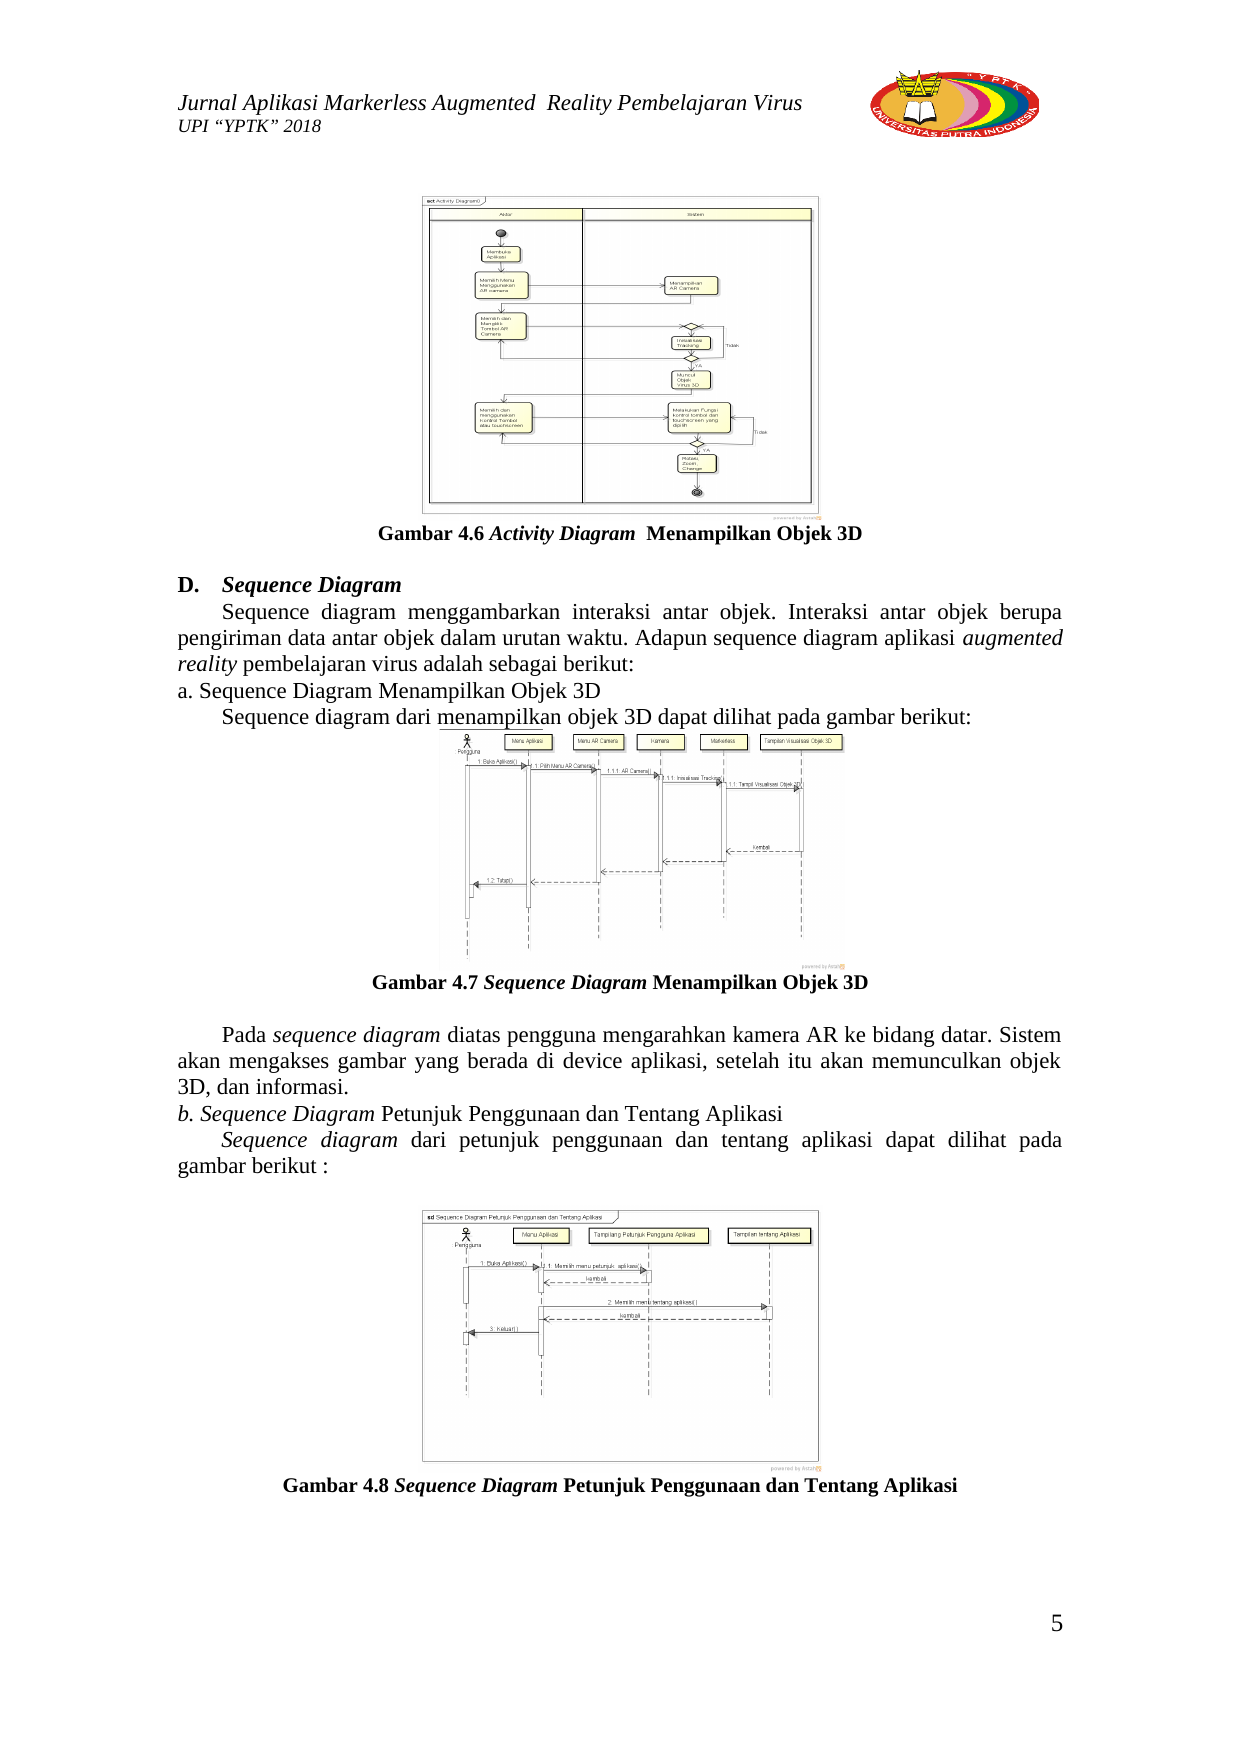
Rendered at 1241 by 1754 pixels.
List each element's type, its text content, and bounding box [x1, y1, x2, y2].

text Gambar 4.8 Sequence Diagram Petunjuk Penggunaan dan Tentang Aplikasi [177, 1473, 1063, 1497]
text Gambar 4.7 Sequence Diagram Menampilkan Objek 3D [177, 970, 1063, 994]
text Sequence diagram dari petunjuk penggunaan dan tentang aplikasi dapat dilihat pada gambar berikut : [177, 1126, 1063, 1179]
text b. Sequence Diagram Petunjuk Penggunaan dan Tentang Aplikasi [177, 1100, 1063, 1126]
picture [439, 729, 845, 971]
list Sequence Diagram [177, 571, 1063, 598]
picture [870, 70, 1039, 136]
text Pada sequence diagram diatas pengguna mengarahkan kamera AR ke bidang datar. Sistem akan mengakses gambar yang berada di device aplikasi, setelah itu akan memunculkan objek 3D, dan informasi. [177, 1021, 1063, 1100]
text Sequence diagram dari menampilkan objek 3D dapat dilihat pada gambar berikut: [177, 703, 1063, 729]
text Sequence diagram menggambarkan interaksi antar objek. Interaksi antar objek berupa pengiriman data antar objek dalam urutan waktu. Adapun sequence diagram aplikasi augmented reality pembelajaran virus adalah sebagai berikut: [177, 598, 1063, 677]
text Gambar 4.6 Activity Diagram Menampilkan Objek 3D [177, 521, 1063, 545]
picture [417, 193, 823, 521]
picture [417, 1205, 823, 1473]
text a. Sequence Diagram Menampilkan Objek 3D [177, 677, 1063, 703]
